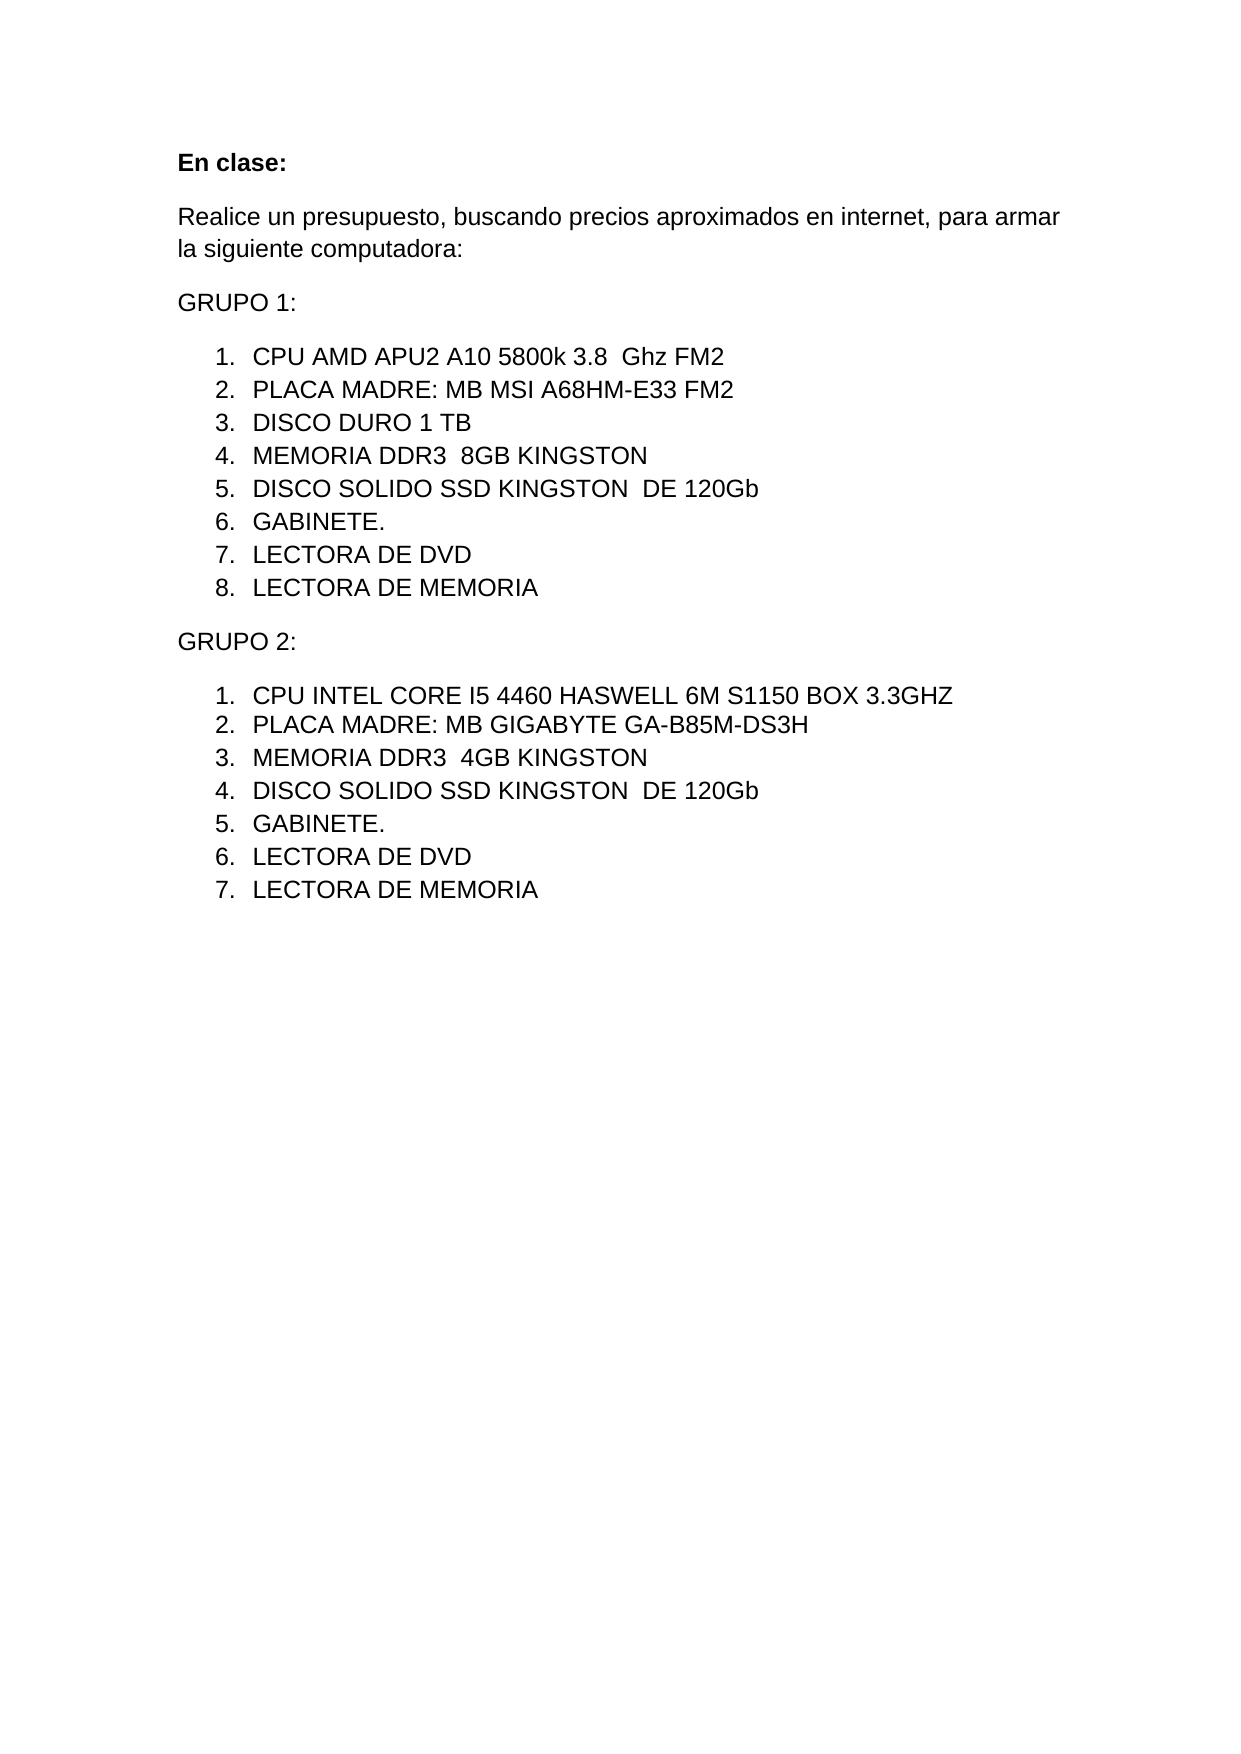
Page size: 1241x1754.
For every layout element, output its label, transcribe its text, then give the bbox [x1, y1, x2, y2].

list GABINETE. [215, 507, 1063, 536]
text Realice un presupuesto, buscando precios aproximados en internet, para armar la siguiente computadora: [177, 201, 1063, 263]
list LECTORA DE MEMORIA [215, 875, 1063, 904]
list GABINETE. [215, 809, 1063, 838]
list CPU AMD APU2 A10 5800k 3.8 Ghz FM2 [215, 342, 1063, 371]
list DISCO DURO 1 TB [215, 408, 1063, 437]
list PLACA MADRE: MB MSI A68HM-E33 FM2 [215, 375, 1063, 404]
list CPU INTEL CORE I5 4460 HASWELL 6M S1150 BOX 3.3GHZ [215, 681, 1063, 710]
text GRUPO 1: [177, 288, 1063, 317]
text En clase: [177, 148, 1063, 176]
list DISCO SOLIDO SSD KINGSTON DE 120Gb [215, 776, 1063, 804]
list LECTORA DE DVD [215, 842, 1063, 871]
list DISCO SOLIDO SSD KINGSTON DE 120Gb [215, 474, 1063, 503]
list LECTORA DE DVD [215, 540, 1063, 569]
list MEMORIA DDR3 4GB KINGSTON [215, 743, 1063, 772]
text GRUPO 2: [177, 627, 1063, 656]
list LECTORA DE MEMORIA [215, 573, 1063, 602]
list MEMORIA DDR3 8GB KINGSTON [215, 441, 1063, 470]
list PLACA MADRE: MB GIGABYTE GA-B85M-DS3H [215, 710, 1063, 738]
